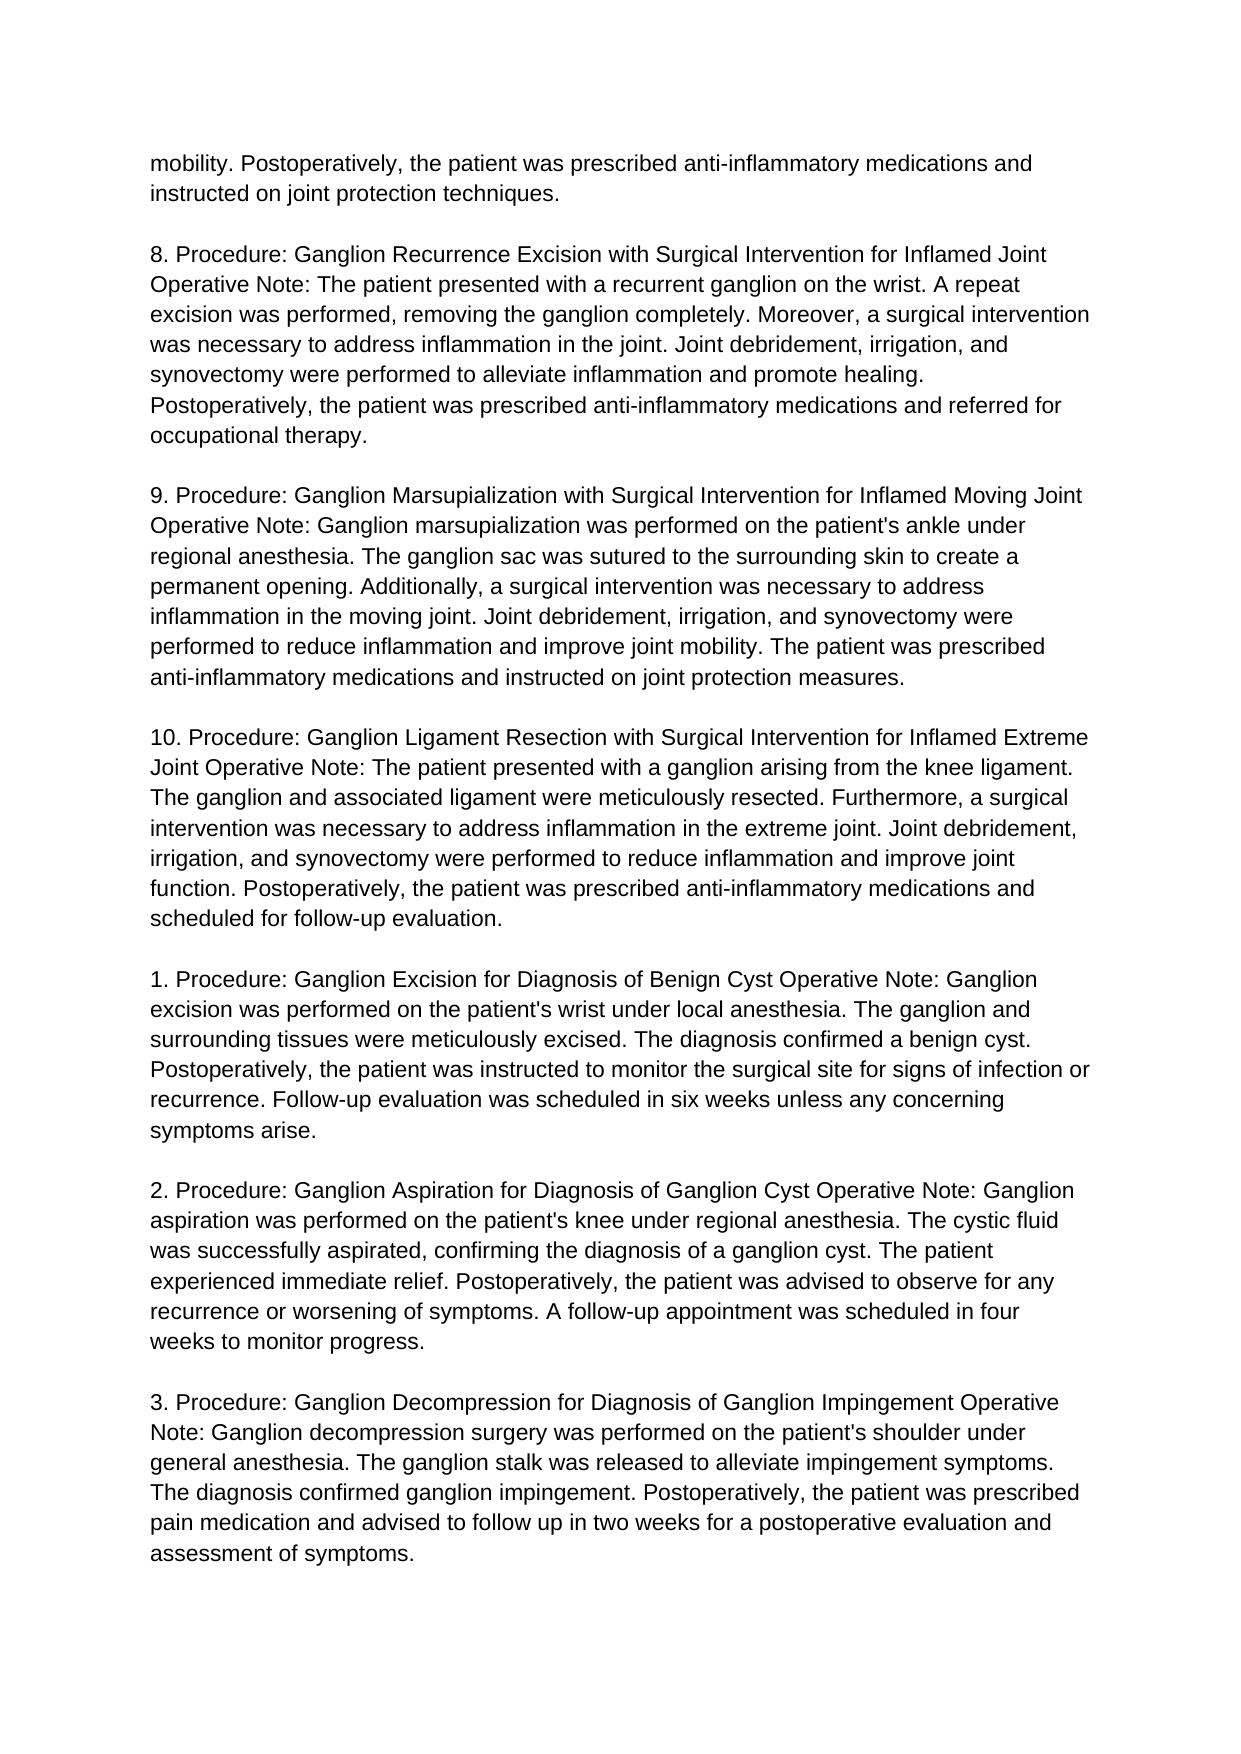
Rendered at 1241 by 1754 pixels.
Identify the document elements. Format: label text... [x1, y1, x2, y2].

text 1. Procedure: Ganglion Excision for Diagnosis of Benign Cyst Operative Note: Ganglion excision was performed on the patient's wrist under local anesthesia. The ganglion and surrounding tissues were meticulously excised. The diagnosis confirmed a benign cyst. Postoperatively, the patient was instructed to monitor the surgical site for signs of infection or recurrence. Follow-up evaluation was scheduled in six weeks unless any concerning symptoms arise. [150, 966, 1090, 1143]
text 8. Procedure: Ganglion Recurrence Excision with Surgical Intervention for Inflamed Joint Operative Note: The patient presented with a recurrent ganglion on the wrist. A repeat excision was performed, removing the ganglion completely. Moreover, a surgical intervention was necessary to address inflammation in the joint. Joint debridement, irrigation, and synovectomy were performed to alleviate inflammation and promote healing. Postoperatively, the patient was prescribed anti-inflammatory medications and referred for occupational therapy. [150, 241, 1090, 448]
text 3. Procedure: Ganglion Decompression for Diagnosis of Ganglion Impingement Operative Note: Ganglion decompression surgery was performed on the patient's shoulder under general anesthesia. The ganglion stalk was released to alleviate impingement symptoms. The diagnosis confirmed ganglion impingement. Postoperatively, the patient was prescribed pain medication and advised to follow up in two weeks for a postoperative evaluation and assessment of symptoms. [150, 1388, 1090, 1566]
text 10. Procedure: Ganglion Ligament Resection with Surgical Intervention for Inflamed Extreme Joint Operative Note: The patient presented with a ganglion arising from the knee ligament. The ganglion and associated ligament were meticulously resected. Furthermore, a surgical intervention was necessary to address inflammation in the extreme joint. Joint debridement, irrigation, and synovectomy were performed to reduce inflammation and improve joint function. Postoperatively, the patient was prescribed anti-inflammatory medications and scheduled for follow-up evaluation. [150, 724, 1090, 932]
text 9. Procedure: Ganglion Marsupialization with Surgical Intervention for Inflamed Moving Joint Operative Note: Ganglion marsupialization was performed on the patient's ankle under regional anesthesia. The ganglion sac was sutured to the surrounding skin to create a permanent opening. Additionally, a surgical intervention was necessary to address inflammation in the moving joint. Joint debridement, irrigation, and synovectomy were performed to reduce inflammation and improve joint mobility. The patient was prescribed anti-inflammatory medications and instructed on joint protection measures. [150, 482, 1090, 690]
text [150, 150, 1090, 207]
text 2. Procedure: Ganglion Aspiration for Diagnosis of Ganglion Cyst Operative Note: Ganglion aspiration was performed on the patient's knee under regional anesthesia. The cystic fluid was successfully aspirated, confirming the diagnosis of a ganglion cyst. The patient experienced immediate relief. Postoperatively, the patient was advised to observe for any recurrence or worsening of symptoms. A follow-up appointment was scheduled in four weeks to monitor progress. [150, 1177, 1090, 1354]
